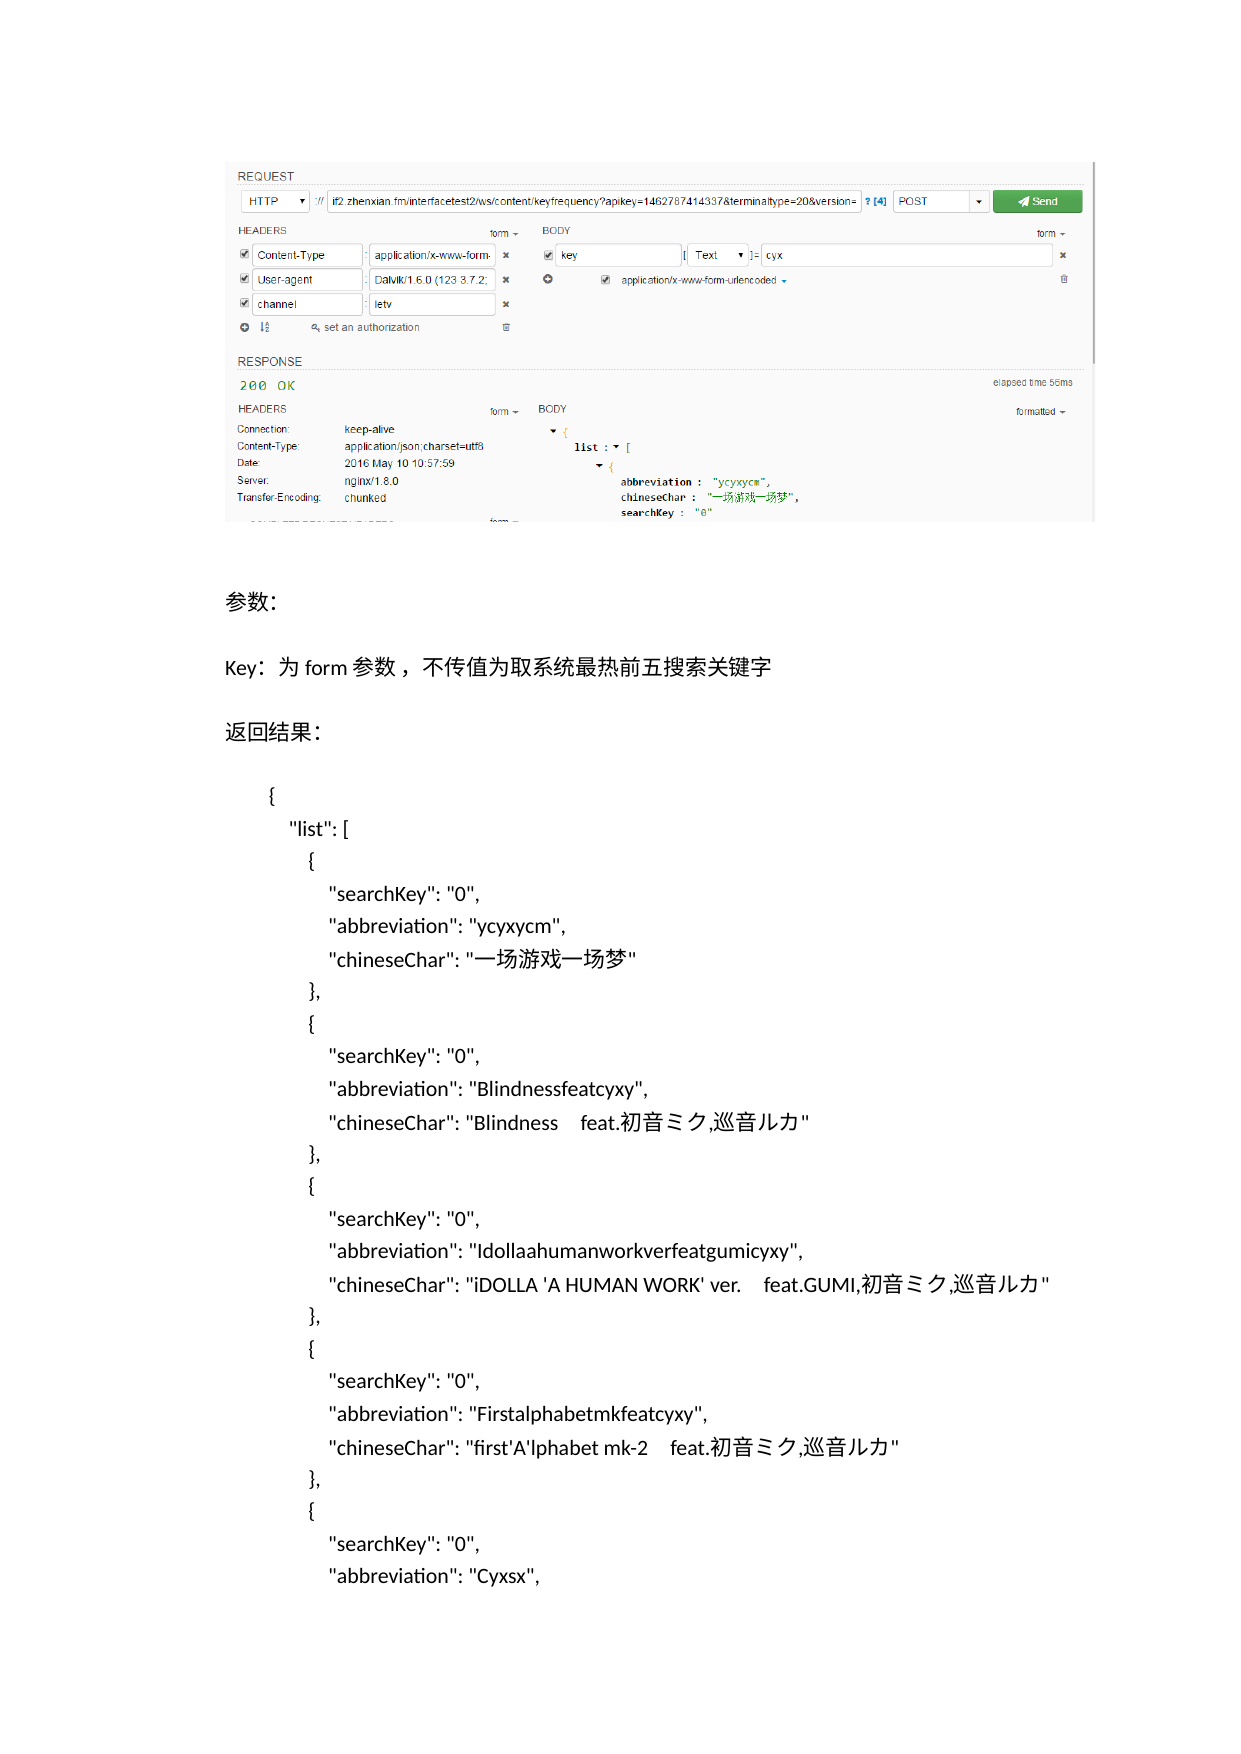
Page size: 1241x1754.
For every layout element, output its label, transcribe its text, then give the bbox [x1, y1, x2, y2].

text "searchKey": "0", [225, 1527, 1053, 1559]
text "list": [ [225, 812, 1053, 844]
text "searchKey": "0", [225, 1039, 1053, 1072]
text }, [225, 974, 1053, 1007]
text "abbreviation": "ycyxycm", [225, 909, 1053, 942]
text { [225, 844, 1053, 877]
text }, [225, 1299, 1053, 1332]
text }, [225, 1462, 1053, 1494]
text "chineseChar": "first'A'lphabet mk-2 feat.初音ミク,巡音ルカ" [225, 1429, 1053, 1462]
text "chineseChar": "iDOLLA 'A HUMAN WORK' ver. feat.GUMI,初音ミク,巡音ルカ" [225, 1267, 1053, 1299]
text "abbreviation": "Blindnessfeatcyxy", [225, 1072, 1053, 1104]
text Key：为form参数 ，不传值为取系统最热前五搜索关键字 [225, 649, 1053, 682]
text "searchKey": "0", [225, 1202, 1053, 1234]
text { [225, 1169, 1053, 1202]
text }, [225, 1137, 1053, 1169]
text "searchKey": "0", [225, 1364, 1053, 1397]
text "abbreviation": "Firstalphabetmkfeatcyxy", [225, 1397, 1053, 1429]
text "chineseChar": "Blindness feat.初音ミク,巡音ルカ" [225, 1104, 1053, 1137]
text { [225, 1494, 1053, 1527]
picture [225, 162, 1096, 522]
text { [225, 1007, 1053, 1039]
text "searchKey": "0", [225, 877, 1053, 909]
text { [225, 1332, 1053, 1364]
text "abbreviation": "Cyxsx", [225, 1559, 1053, 1592]
text "abbreviation": "Idollaahumanworkverfeatgumicyxy", [225, 1234, 1053, 1267]
text 参数： [225, 584, 1053, 617]
text { [225, 779, 1053, 812]
text "chineseChar": "一场游戏一场梦" [225, 942, 1053, 974]
text 返回结果： [225, 714, 1053, 747]
